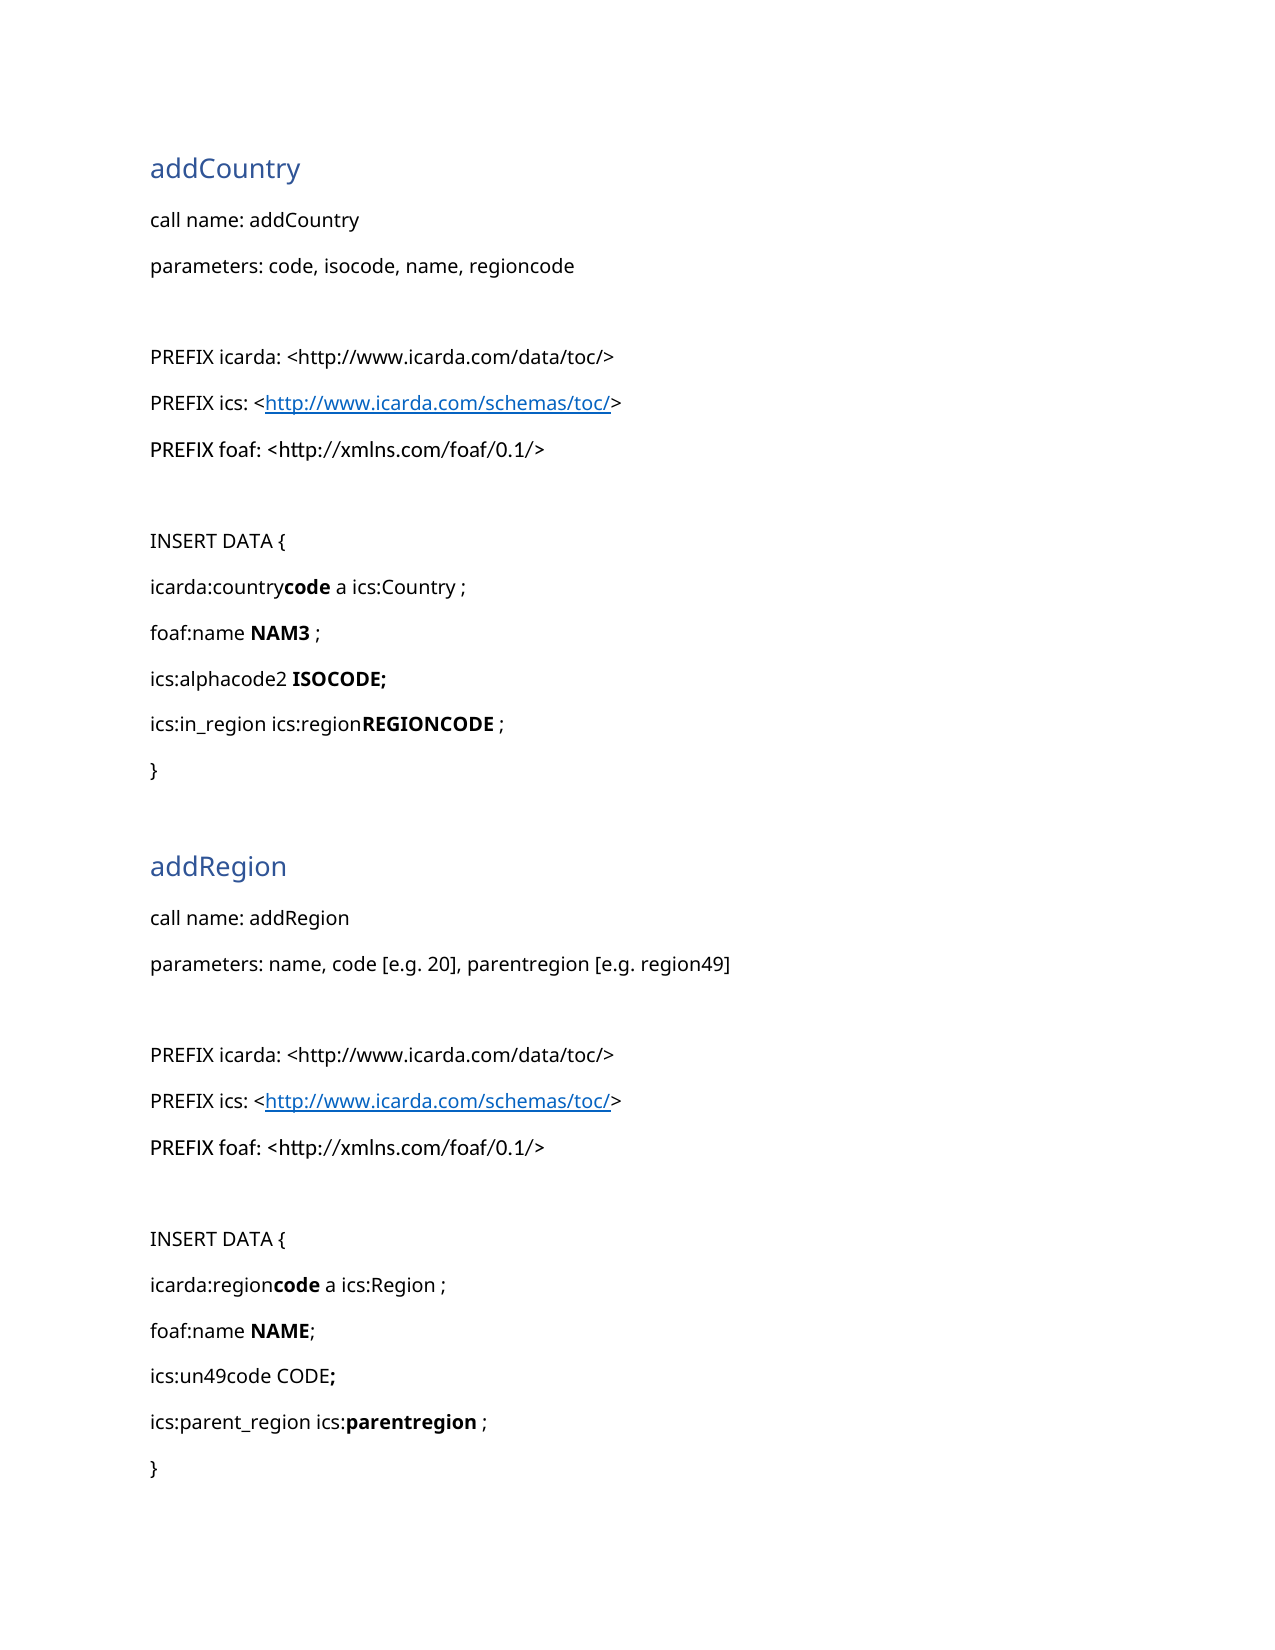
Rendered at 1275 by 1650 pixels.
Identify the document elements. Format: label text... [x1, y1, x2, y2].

text } [150, 1454, 1125, 1481]
text icarda:countrycode a ics:Country ; [150, 573, 1125, 600]
text ics:parent_region ics:parentregion ; [150, 1408, 1125, 1435]
text PREFIX foaf: <http://xmlns.com/foaf/0.1/> [150, 1133, 1125, 1161]
text call name: addCountry [150, 206, 1125, 233]
text PREFIX foaf: <http://xmlns.com/foaf/0.1/> [150, 435, 1125, 463]
text INSERT DATA { [150, 528, 1125, 555]
text PREFIX icarda: <http://www.icarda.com/data/toc/> [150, 344, 1125, 371]
text ics:alphacode2 ISOCODE; [150, 665, 1125, 692]
text PREFIX ics: <http://www.icarda.com/schemas/toc/> [150, 1087, 1125, 1114]
text foaf:name NAM3 ; [150, 619, 1125, 646]
text parameters: name, code [e.g. 20], parentregion [e.g. region49] [150, 950, 1125, 977]
text PREFIX icarda: <http://www.icarda.com/data/toc/> [150, 1041, 1125, 1068]
text parameters: code, isocode, name, regioncode [150, 252, 1125, 279]
text INSERT DATA { [150, 1226, 1125, 1252]
text addCountry [150, 150, 1125, 187]
text call name: addRegion [150, 904, 1125, 931]
text addRegion [150, 848, 1125, 885]
text } [150, 756, 1125, 783]
text ics:in_region ics:regionREGIONCODE ; [150, 711, 1125, 738]
text icarda:regioncode a ics:Region ; [150, 1271, 1125, 1298]
text PREFIX ics: <http://www.icarda.com/schemas/toc/> [150, 389, 1125, 416]
text foaf:name NAME; [150, 1317, 1125, 1344]
text ics:un49code CODE; [150, 1363, 1125, 1390]
